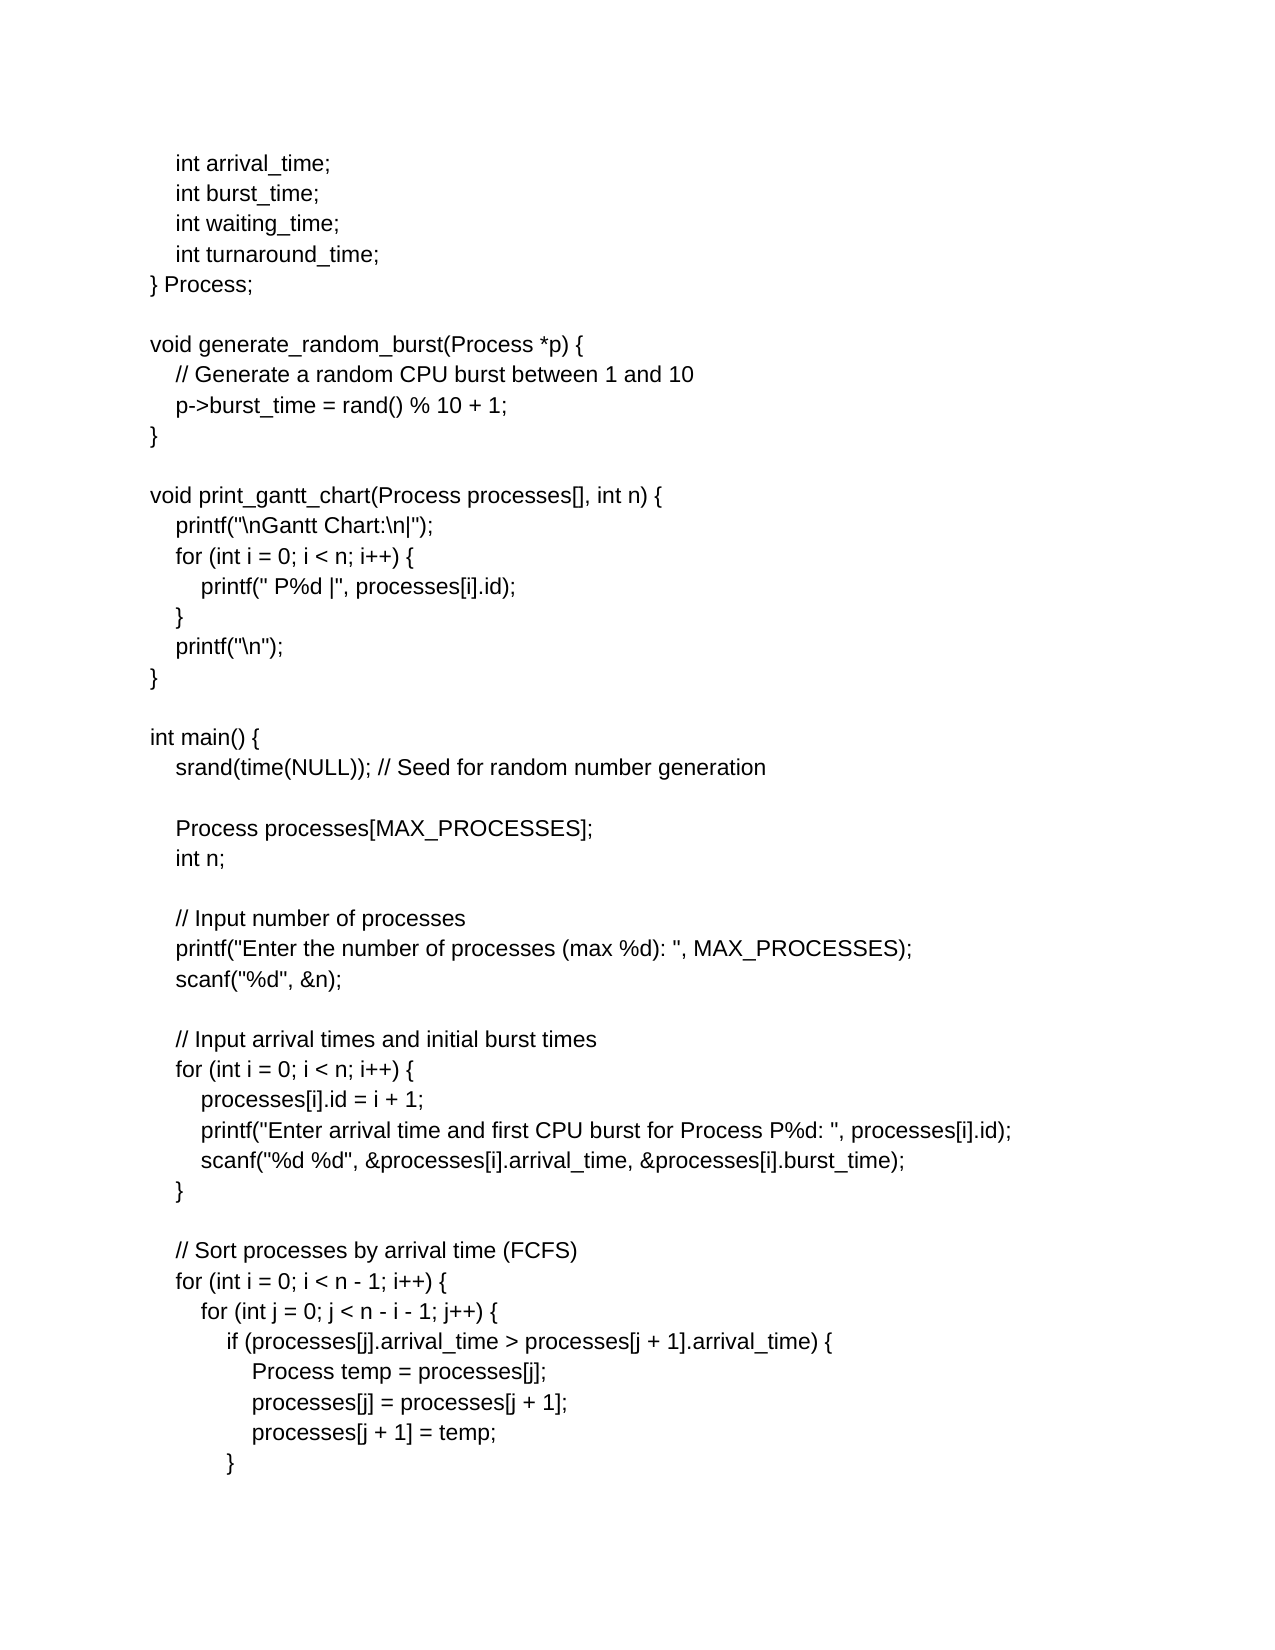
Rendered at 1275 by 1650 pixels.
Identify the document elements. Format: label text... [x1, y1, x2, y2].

text Process temp = processes[j]; [150, 1358, 1125, 1385]
text } [150, 1449, 1125, 1475]
text } Process; [150, 271, 1125, 297]
text int n; [150, 845, 1125, 871]
text printf("\n"); [150, 633, 1125, 660]
text printf("\nGantt Chart:\n|"); [150, 512, 1125, 539]
text printf("Enter the number of processes (max %d): ", MAX_PROCESSES); [150, 935, 1125, 962]
text // Input arrival times and initial burst times [150, 1026, 1125, 1052]
text scanf("%d", &n); [150, 966, 1125, 992]
text int burst_time; [150, 180, 1125, 207]
text processes[j + 1] = temp; [150, 1419, 1125, 1445]
text // Input number of processes [150, 905, 1125, 932]
text } [150, 1177, 1125, 1203]
text void print_gantt_chart(Process processes[], int n) { [150, 482, 1125, 509]
text if (processes[j].arrival_time > processes[j + 1].arrival_time) { [150, 1328, 1125, 1354]
text int main() { [150, 724, 1125, 750]
text void generate_random_burst(Process *p) { [150, 331, 1125, 358]
text for (int i = 0; i < n - 1; i++) { [150, 1268, 1125, 1294]
text // Sort processes by arrival time (FCFS) [150, 1237, 1125, 1264]
text processes[j] = processes[j + 1]; [150, 1388, 1125, 1415]
text } [150, 422, 1125, 448]
text printf("Enter arrival time and first CPU burst for Process P%d: ", processes[i].id); [150, 1117, 1125, 1143]
text } [150, 663, 1125, 690]
text scanf("%d %d", &processes[i].arrival_time, &processes[i].burst_time); [150, 1147, 1125, 1173]
text for (int i = 0; i < n; i++) { [150, 543, 1125, 569]
text int waiting_time; [150, 210, 1125, 237]
text printf(" P%d |", processes[i].id); [150, 573, 1125, 599]
text srand(time(NULL)); // Seed for random number generation [150, 754, 1125, 781]
text int turnaround_time; [150, 241, 1125, 267]
text int arrival_time; [150, 150, 1125, 176]
text for (int i = 0; i < n; i++) { [150, 1056, 1125, 1083]
text for (int j = 0; j < n - i - 1; j++) { [150, 1298, 1125, 1324]
text p->burst_time = rand() % 10 + 1; [150, 392, 1125, 418]
text } [150, 603, 1125, 629]
text // Generate a random CPU burst between 1 and 10 [150, 361, 1125, 388]
text Process processes[MAX_PROCESSES]; [150, 814, 1125, 841]
text processes[i].id = i + 1; [150, 1086, 1125, 1113]
